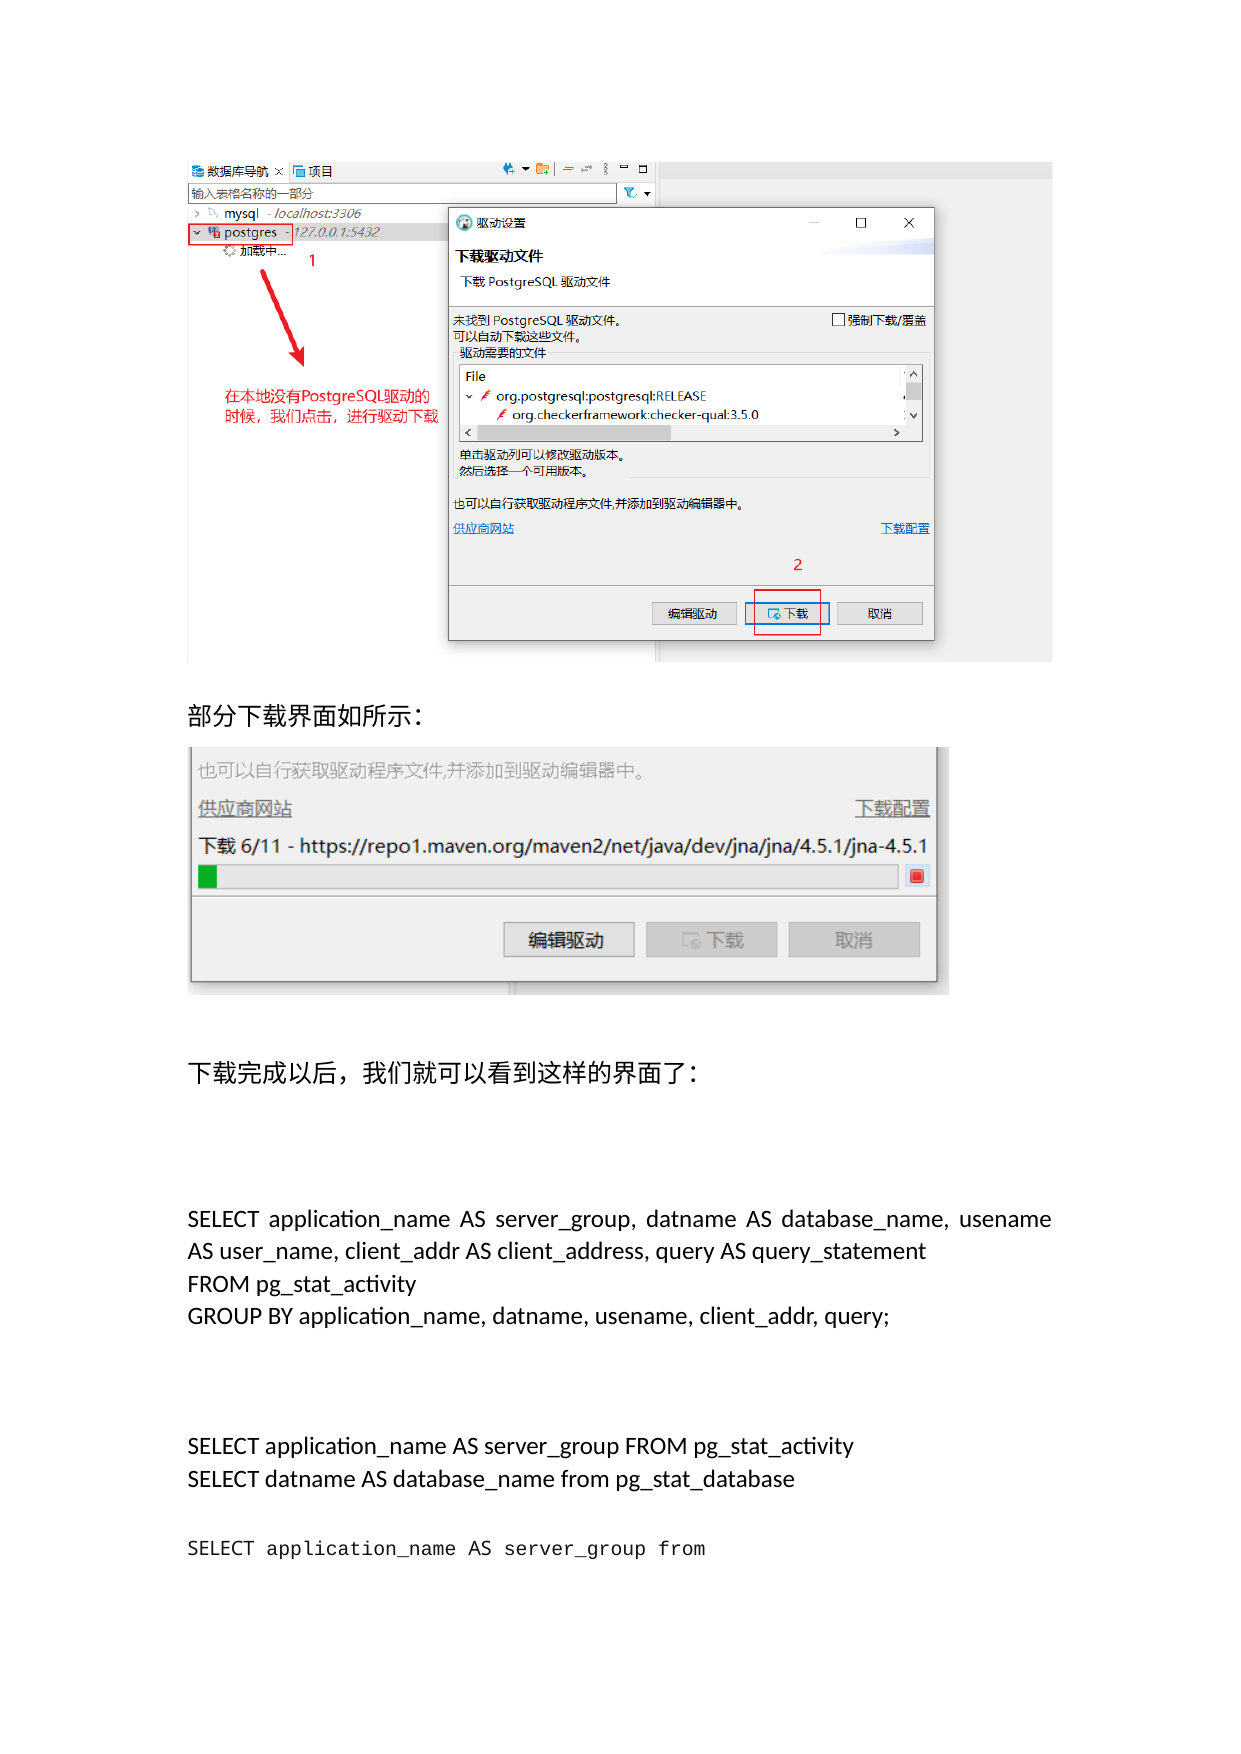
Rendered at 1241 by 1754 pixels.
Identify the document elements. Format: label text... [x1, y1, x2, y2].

list 下载完成以后，我们就可以看到这样的界面了： [187, 1039, 1053, 1104]
list 部分下载界面如所示： [187, 682, 1053, 747]
text SELECT datname AS database_name from pg_stat_database [187, 1462, 1053, 1494]
list FROM pg_stat_activity [187, 1267, 1053, 1299]
list SELECT application_name AS server_group FROM pg_stat_activity [187, 1429, 1053, 1462]
list GROUP BY application_name, datname, usename, client_addr, query; [187, 1299, 1053, 1332]
text SELECT application_name AS server_group from [187, 1532, 1053, 1564]
picture [187, 747, 949, 995]
list SELECT application_name AS server_group, datname AS database_name, usename AS user_name, client_addr AS client_address, query AS query_statement [187, 1202, 1053, 1267]
picture [187, 162, 1053, 662]
